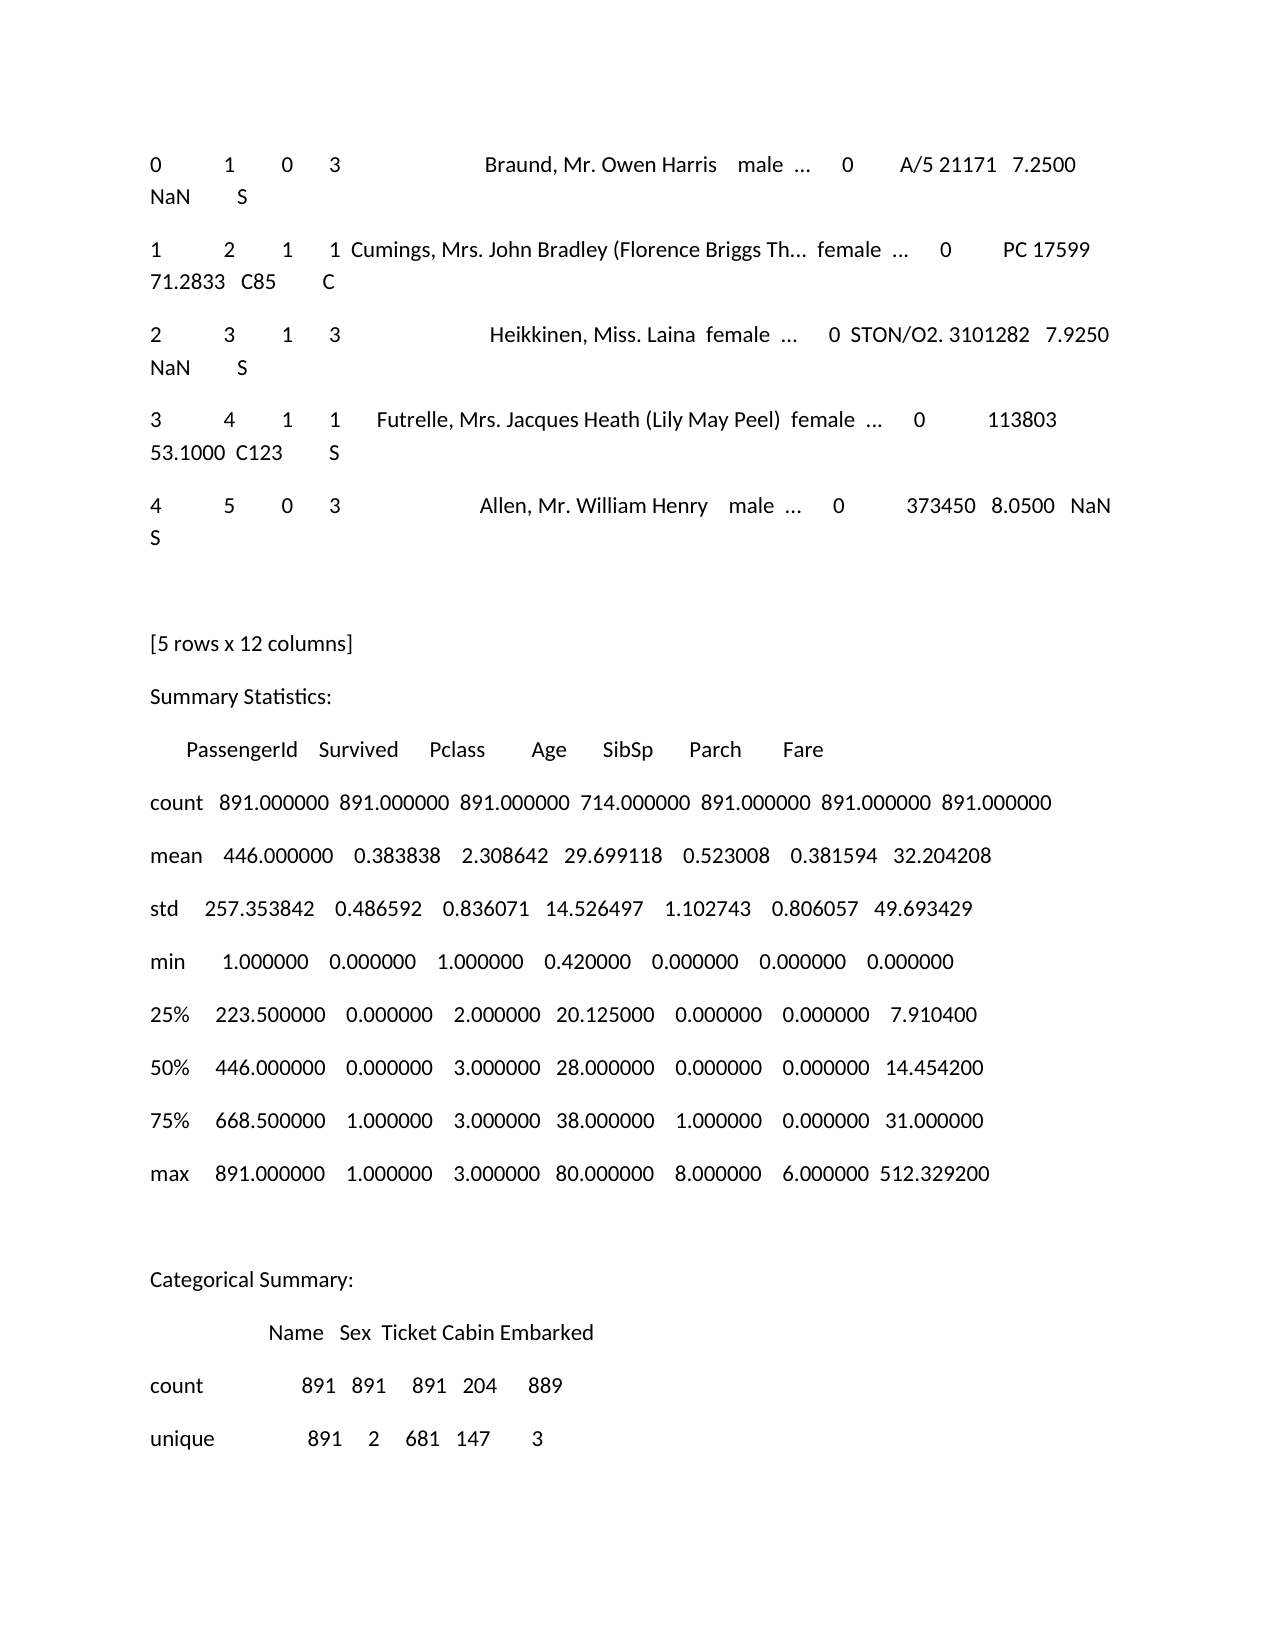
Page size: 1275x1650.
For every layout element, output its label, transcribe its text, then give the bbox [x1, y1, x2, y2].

text 2 3 1 3 Heikkinen, Miss. Laina female ... 0 STON/O2. 3101282 7.9250 NaN S [150, 320, 1125, 381]
text 1 2 1 1 Cumings, Mrs. John Bradley (Florence Briggs Th... female ... 0 PC 17599 71.2833 C85 C [150, 235, 1125, 295]
text 75% 668.500000 1.000000 3.000000 38.000000 1.000000 0.000000 31.000000 [150, 1106, 1125, 1134]
text min 1.000000 0.000000 1.000000 0.420000 0.000000 0.000000 0.000000 [150, 947, 1125, 975]
text 50% 446.000000 0.000000 3.000000 28.000000 0.000000 0.000000 14.454200 [150, 1053, 1125, 1081]
text Categorical Summary: [150, 1265, 1125, 1293]
text [5 rows x 12 columns] [150, 629, 1125, 657]
text 3 4 1 1 Futrelle, Mrs. Jacques Heath (Lily May Peel) female ... 0 113803 53.1000 C123 S [150, 406, 1125, 466]
text 4 5 0 3 Allen, Mr. William Henry male ... 0 373450 8.0500 NaN S [150, 491, 1125, 551]
text 0 1 0 3 Braund, Mr. Owen Harris male ... 0 A/5 21171 7.2500 NaN S [150, 150, 1125, 210]
text std 257.353842 0.486592 0.836071 14.526497 1.102743 0.806057 49.693429 [150, 894, 1125, 922]
text Name Sex Ticket Cabin Embarked [150, 1318, 1125, 1346]
text count 891 891 891 204 889 [150, 1371, 1125, 1399]
text unique 891 2 681 147 3 [150, 1424, 1125, 1452]
text max 891.000000 1.000000 3.000000 80.000000 8.000000 6.000000 512.329200 [150, 1159, 1125, 1187]
text mean 446.000000 0.383838 2.308642 29.699118 0.523008 0.381594 32.204208 [150, 841, 1125, 869]
text PassengerId Survived Pclass Age SibSp Parch Fare [150, 735, 1125, 763]
text 25% 223.500000 0.000000 2.000000 20.125000 0.000000 0.000000 7.910400 [150, 1000, 1125, 1028]
text count 891.000000 891.000000 891.000000 714.000000 891.000000 891.000000 891.000000 [150, 788, 1125, 816]
text Summary Statistics: [150, 682, 1125, 710]
